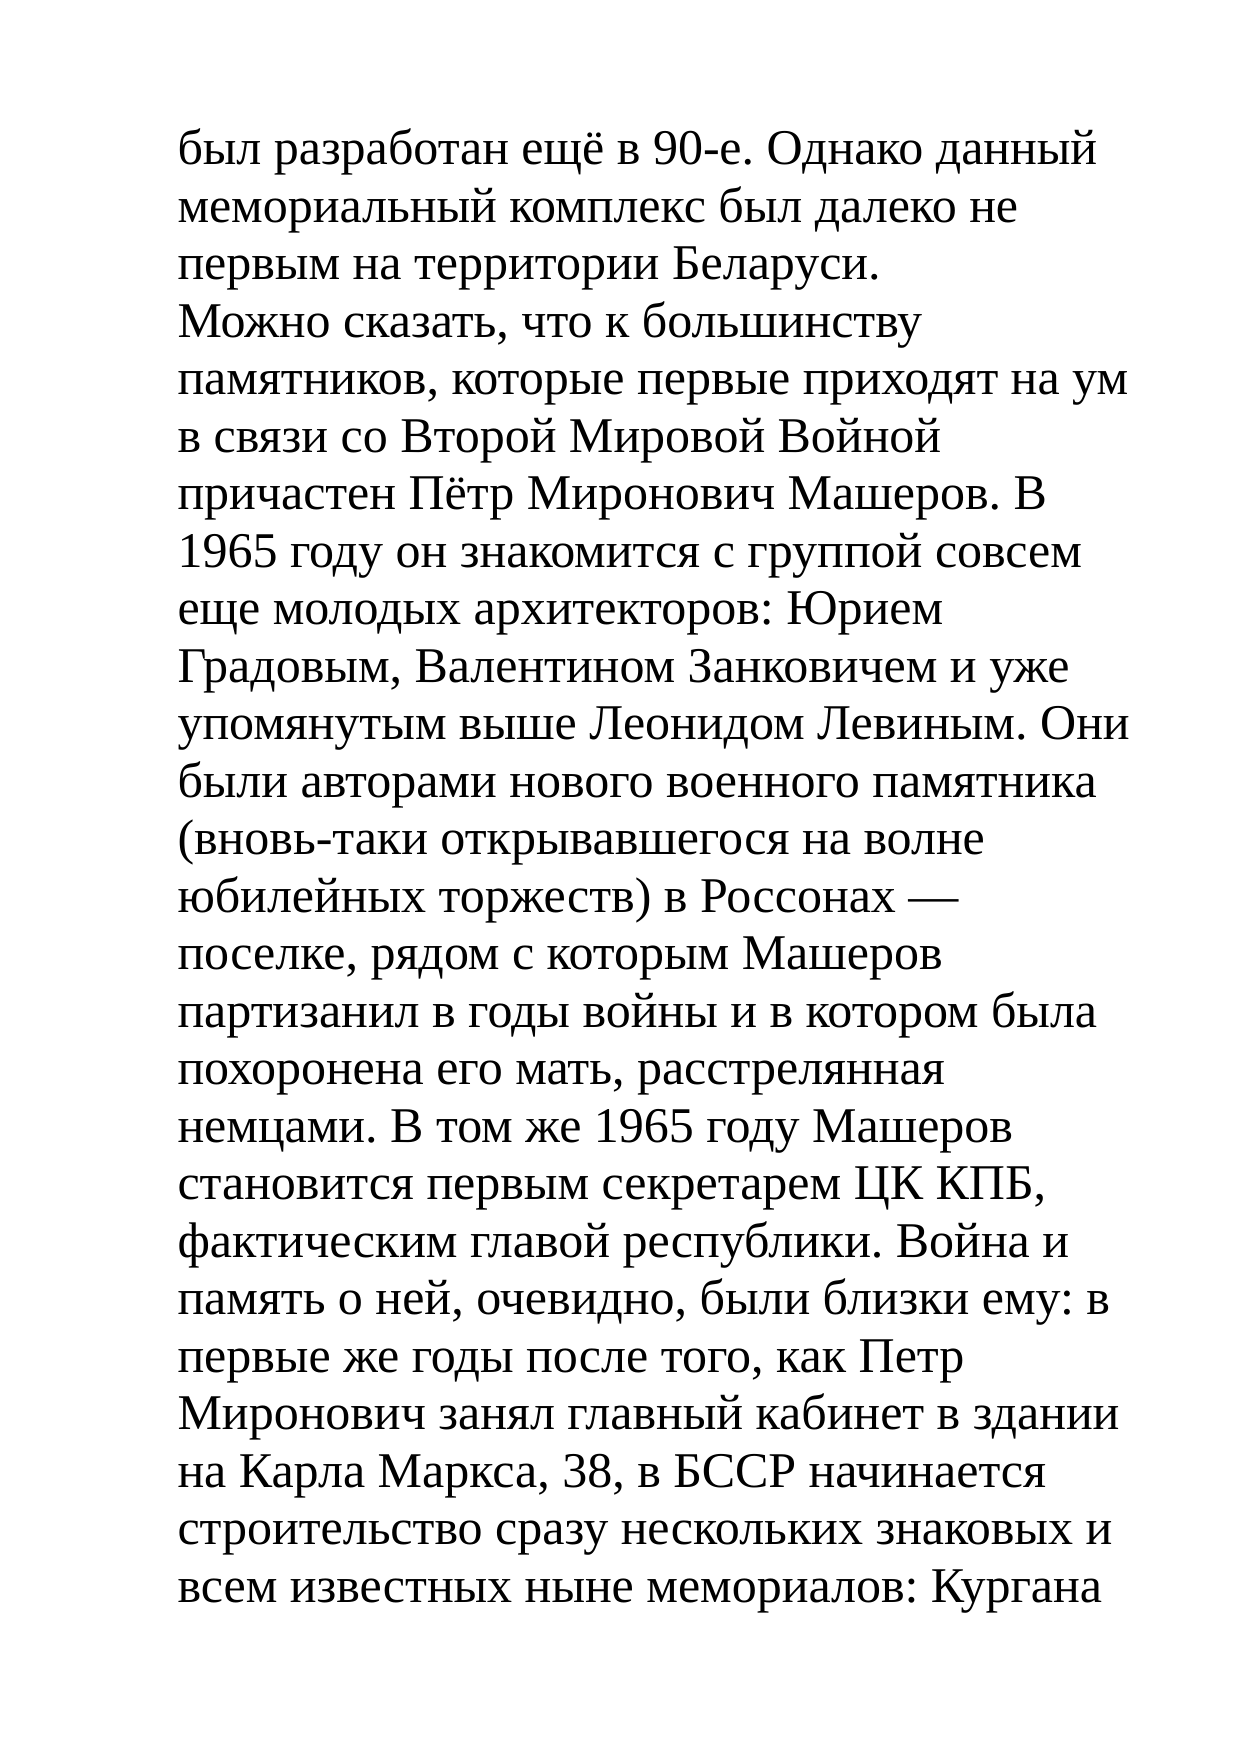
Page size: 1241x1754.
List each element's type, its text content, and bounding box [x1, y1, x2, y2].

text Мемориал был открыт в 2004 году, хотя проект, разработанный Леонидом Левиным был разработан ещё в 90-е. Однако данный мемориальный комплекс был далеко не первым на территории Беларуси. [177, 118, 1152, 406]
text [177, 406, 1152, 1613]
